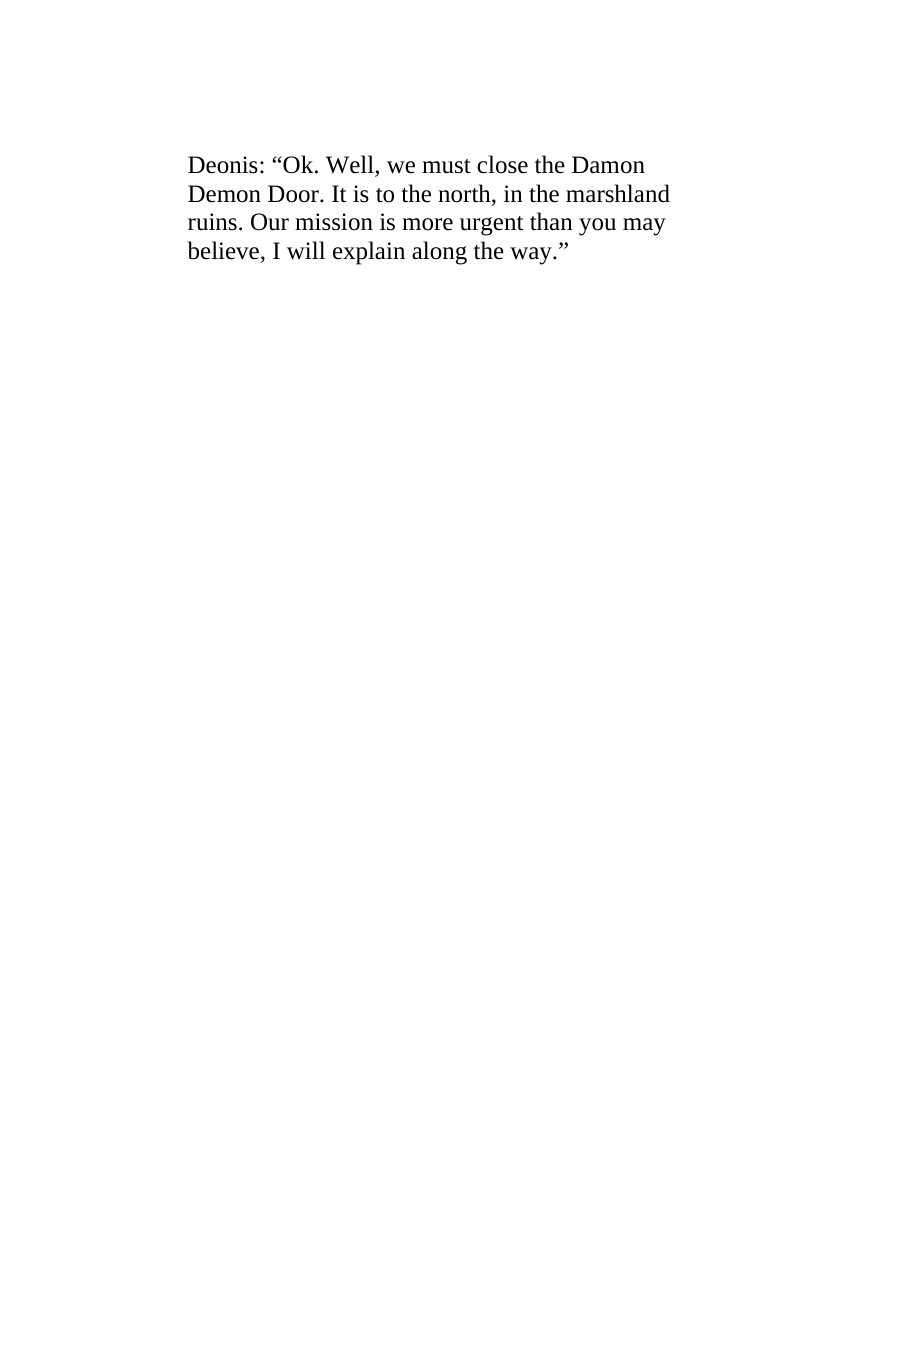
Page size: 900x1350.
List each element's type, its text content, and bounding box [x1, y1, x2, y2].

text Deonis: “Ok. Well, we must close the Damon Demon Door. It is to the north, in the marshland ruins. Our mission is more urgent than you may believe, I will explain along the way.” [187, 150, 712, 265]
